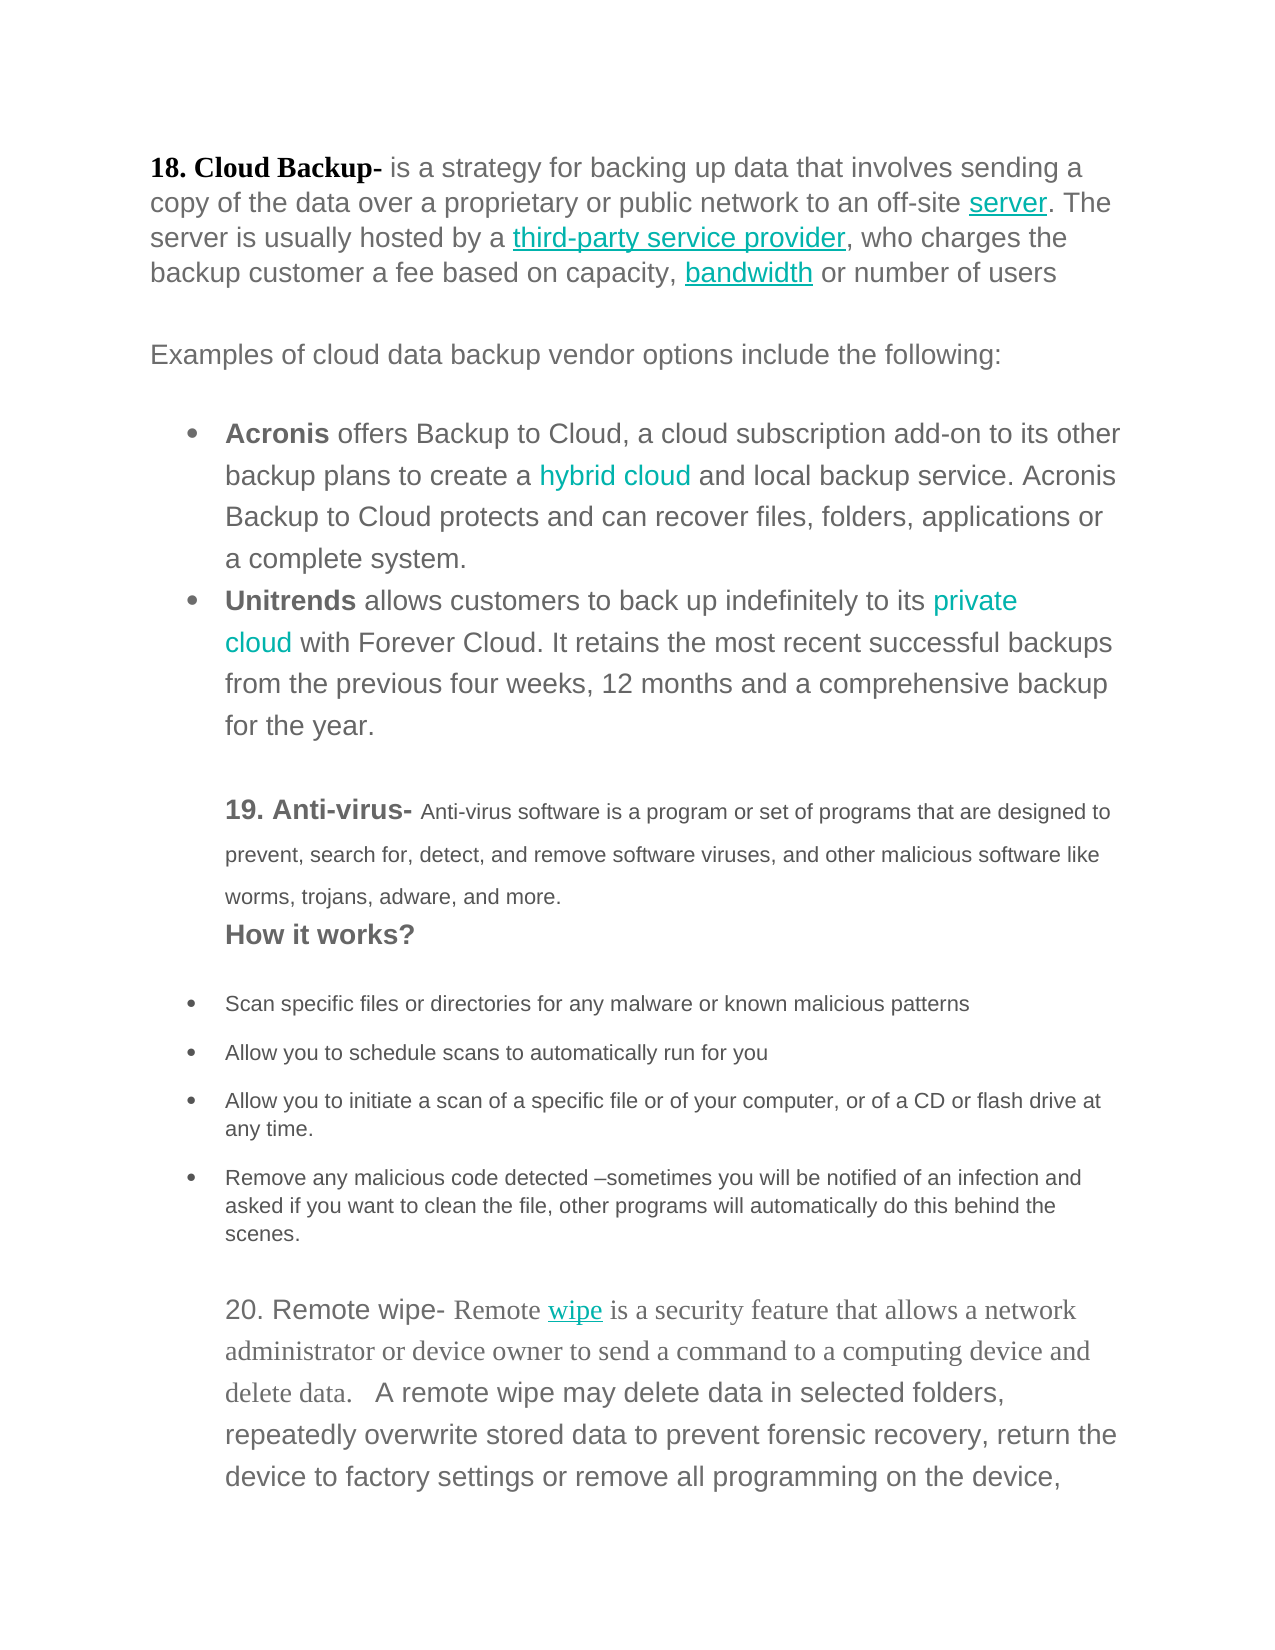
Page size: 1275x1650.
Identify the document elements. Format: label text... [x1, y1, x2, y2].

list Scan specific files or directories for any malware or known malicious patterns [187, 988, 1125, 1016]
list Allow you to schedule scans to automatically run for you [187, 1036, 1125, 1064]
list Allow you to initiate a scan of a specific file or of your computer, or of a CD or flash drive at any time. [187, 1085, 1125, 1141]
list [225, 1283, 1125, 1492]
list 19. Anti-virus- Anti-virus software is a program or set of programs that are designed to prevent, search for, detect, and remove software viruses, and other malicious software like worms, trojans, adware, and more. [225, 783, 1125, 909]
text 18. Cloud Backup- is a strategy for backing up data that involves sending a copy of the data over a proprietary or public network to an off-site server. The server is usually hosted by a third-party service provider, who charges the backup customer a fee based on capacity, bandwidth or number of users [150, 150, 1125, 288]
text Examples of cloud data backup vendor options include the following: [150, 328, 1125, 370]
list How it works? [225, 909, 1125, 951]
list Unitrends allows customers to back up indefinitely to its private cloud with Forever Cloud. It retains the most recent successful backups from the previous four weeks, 12 months and a comprehensive backup for the year. [187, 574, 1125, 742]
list Acronis offers Backup to Cloud, a cloud subscription add-on to its other backup plans to create a hybrid cloud and local backup service. Acronis Backup to Cloud protects and can recover files, folders, applications or a complete system. [187, 407, 1125, 574]
list Remove any malicious code detected –sometimes you will be notified of an infection and asked if you want to clean the file, other programs will automatically do this behind the scenes. [187, 1161, 1125, 1246]
